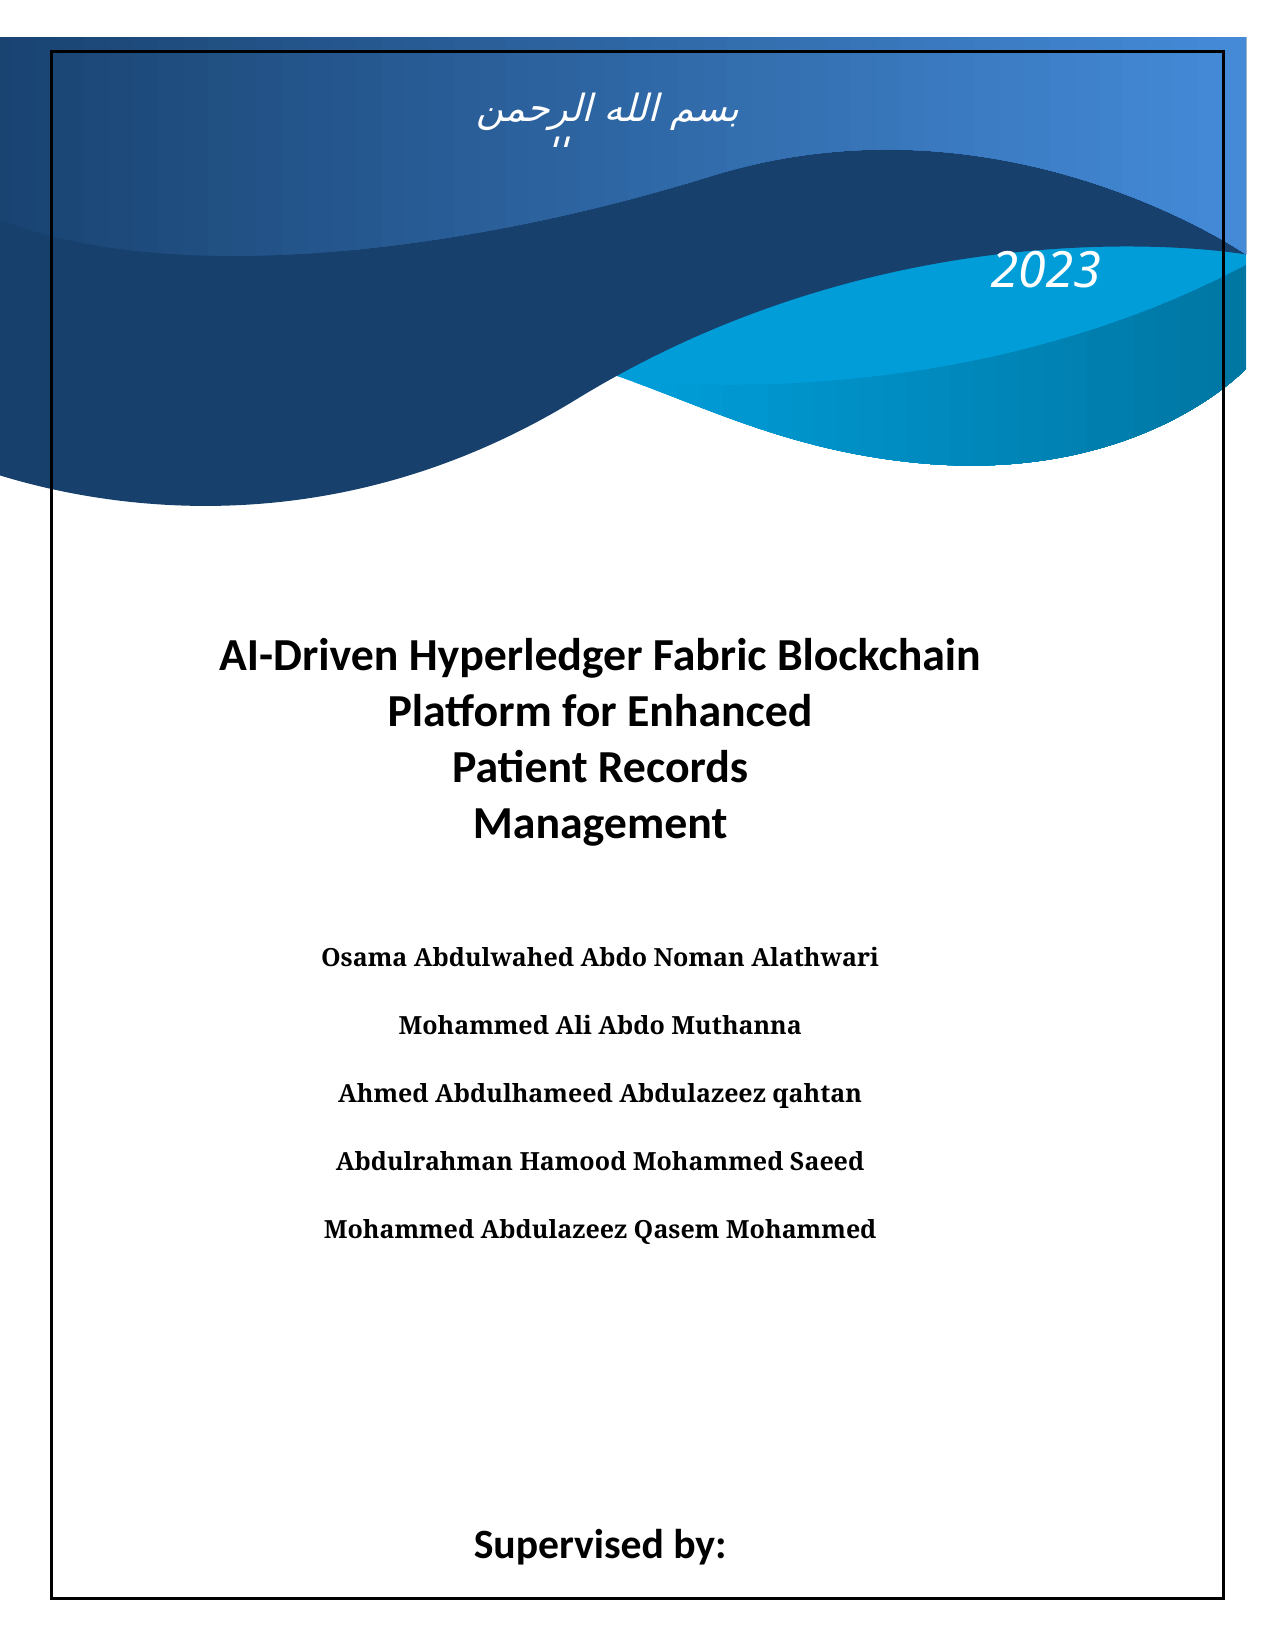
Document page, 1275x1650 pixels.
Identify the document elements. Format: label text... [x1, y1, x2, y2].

text Osama Abdulwahed Abdo Noman Alathwari [75, 939, 1125, 973]
text Patient Records [75, 738, 1125, 793]
text Platform for Enhanced [75, 682, 1125, 738]
text Management [75, 793, 1125, 849]
text Mohammed Abdulazeez Qasem Mohammed [75, 1212, 1125, 1246]
text Mohammed Ali Abdo Muthanna [75, 1008, 1125, 1042]
text AI-Driven Hyperledger Fabric Blockchain [75, 626, 1125, 682]
text Ahmed Abdulhameed Abdulazeez qahtan [75, 1076, 1125, 1110]
text Abdulrahman Hamood Mohammed Saeed [75, 1144, 1125, 1178]
text Supervised by: [75, 1518, 1125, 1569]
